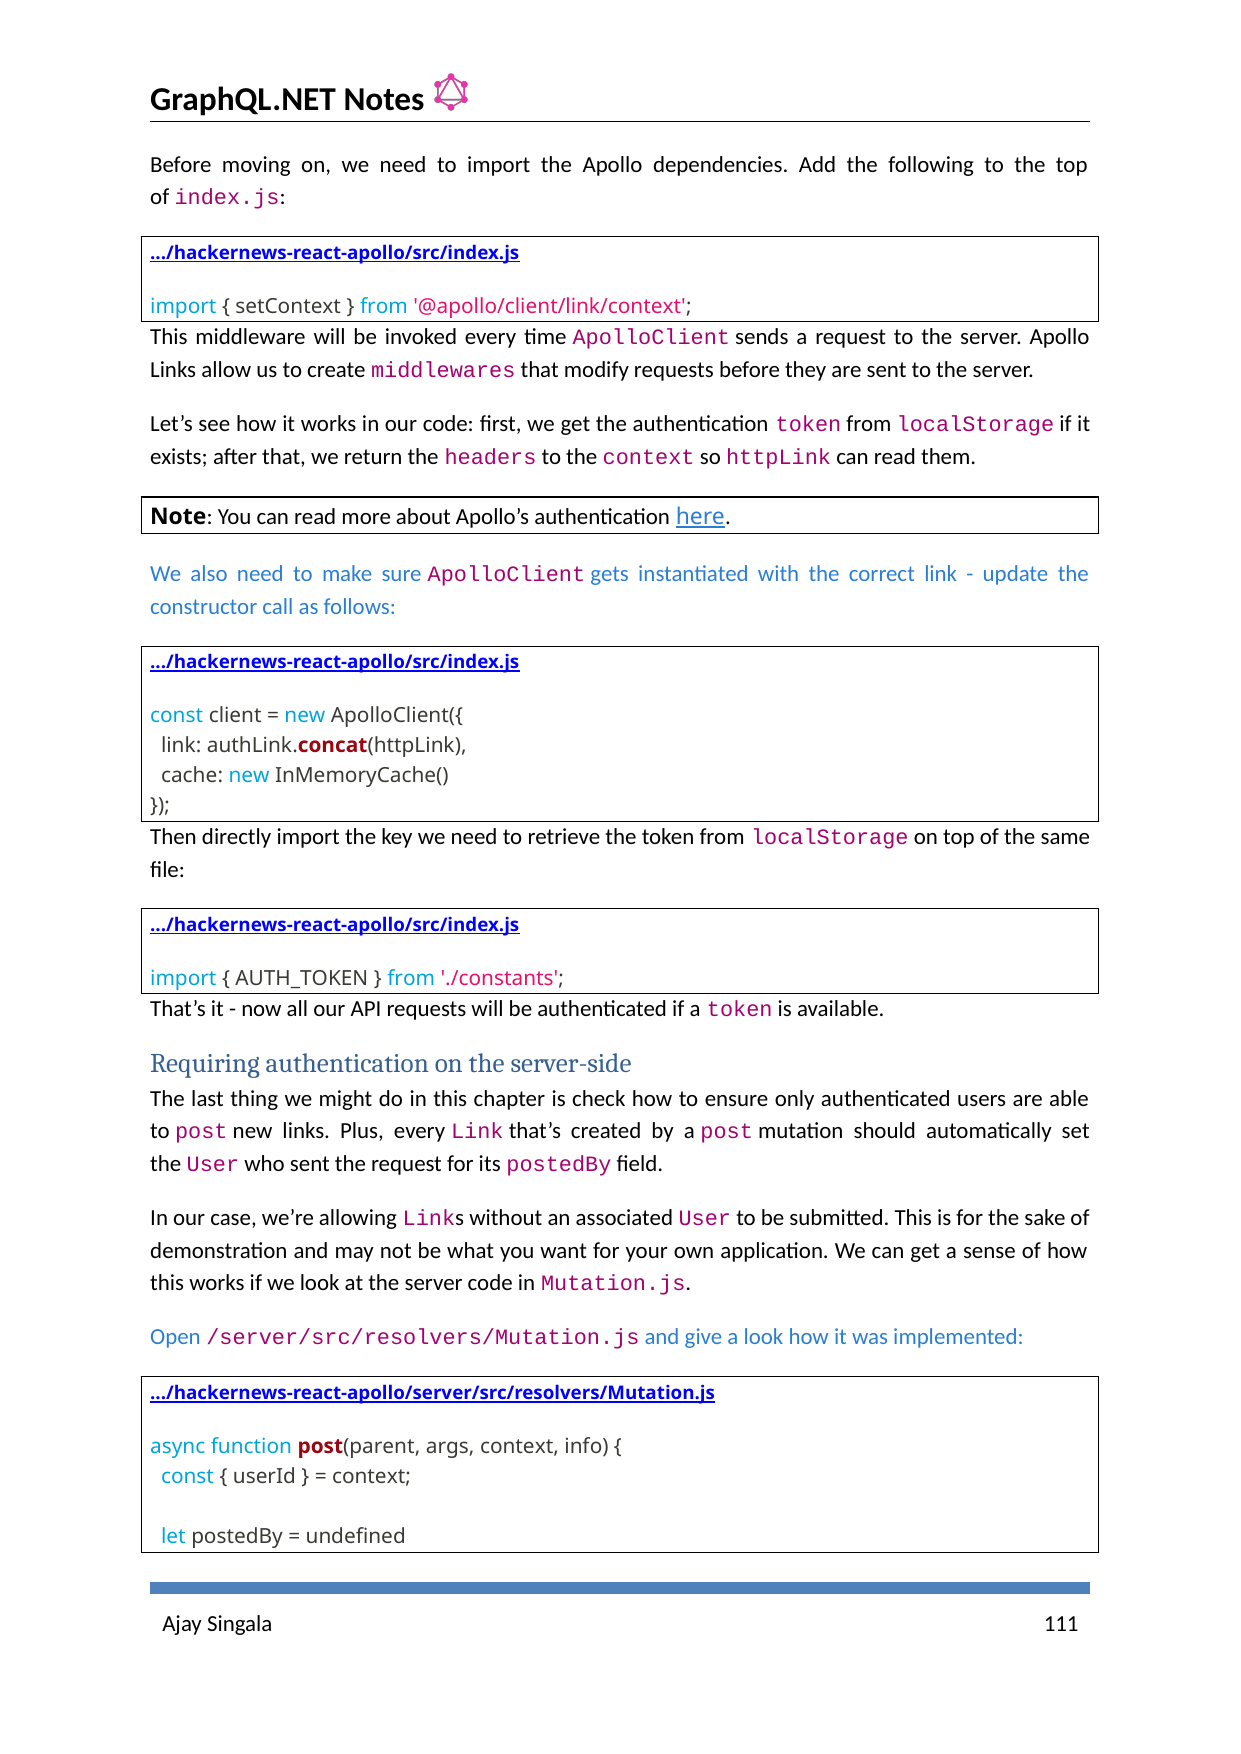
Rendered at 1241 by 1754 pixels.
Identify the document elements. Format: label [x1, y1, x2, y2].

picture [432, 73, 469, 111]
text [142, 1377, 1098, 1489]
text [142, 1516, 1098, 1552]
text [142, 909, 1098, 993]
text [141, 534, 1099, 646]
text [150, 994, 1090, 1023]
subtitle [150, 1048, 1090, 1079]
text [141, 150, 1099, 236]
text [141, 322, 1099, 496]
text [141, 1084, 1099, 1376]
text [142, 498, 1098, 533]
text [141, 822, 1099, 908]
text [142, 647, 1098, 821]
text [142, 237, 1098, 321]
